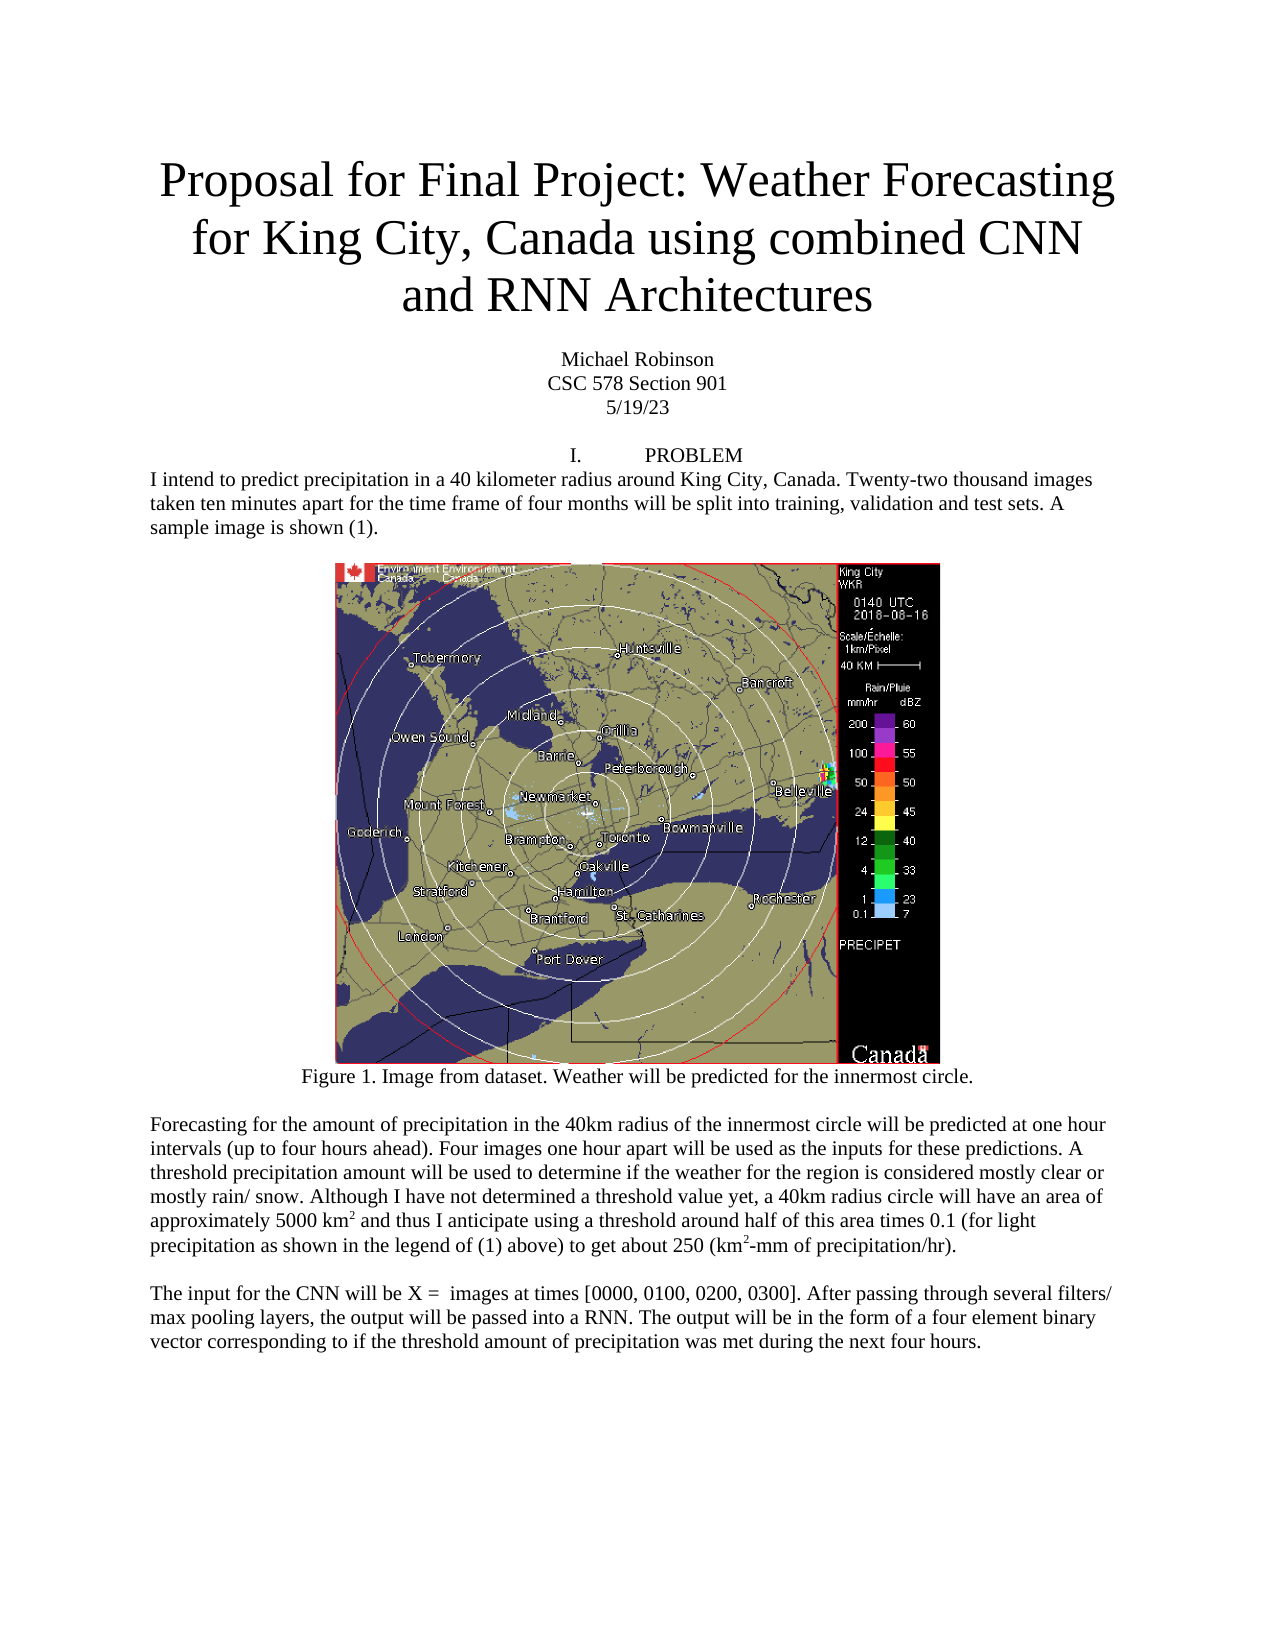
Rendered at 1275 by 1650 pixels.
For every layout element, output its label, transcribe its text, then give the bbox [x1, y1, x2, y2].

text Figure 1. Image from dataset. Weather will be predicted for the innermost circle. [150, 1064, 1125, 1088]
text I intend to predict precipitation in a 40 kilometer radius around King City, Canada. Twenty-two thousand images taken ten minutes apart for the time frame of four months will be split into training, validation and test sets. A sample image is shown (1). [150, 467, 1125, 539]
text Proposal for Final Project: Weather Forecasting for King City, Canada using combined CNN and RNN Architectures [150, 150, 1125, 322]
text Michael Robinson [150, 347, 1125, 371]
text CSC 578 Section 901 [150, 371, 1125, 395]
picture [335, 563, 941, 1064]
list PROBLEM [187, 443, 1125, 467]
text The input for the CNN will be X = images at times [0000, 0100, 0200, 0300]. After passing through several filters/ max pooling layers, the output will be passed into a RNN. The output will be in the form of a four element binary vector corresponding to if the threshold amount of precipitation was met during the next four hours. [150, 1281, 1125, 1353]
text 5/19/23 [150, 395, 1125, 419]
text Forecasting for the amount of precipitation in the 40km radius of the innermost circle will be predicted at one hour intervals (up to four hours ahead). Four images one hour apart will be used as the inputs for these predictions. A threshold precipitation amount will be used to determine if the weather for the region is considered mostly clear or mostly rain/ snow. Although I have not determined a threshold value yet, a 40km radius circle will have an area of approximately 5000 km2 and thus I anticipate using a threshold around half of this area times 0.1 (for light precipitation as shown in the legend of (1) above) to get about 250 (km2-mm of precipitation/hr). [150, 1112, 1125, 1257]
